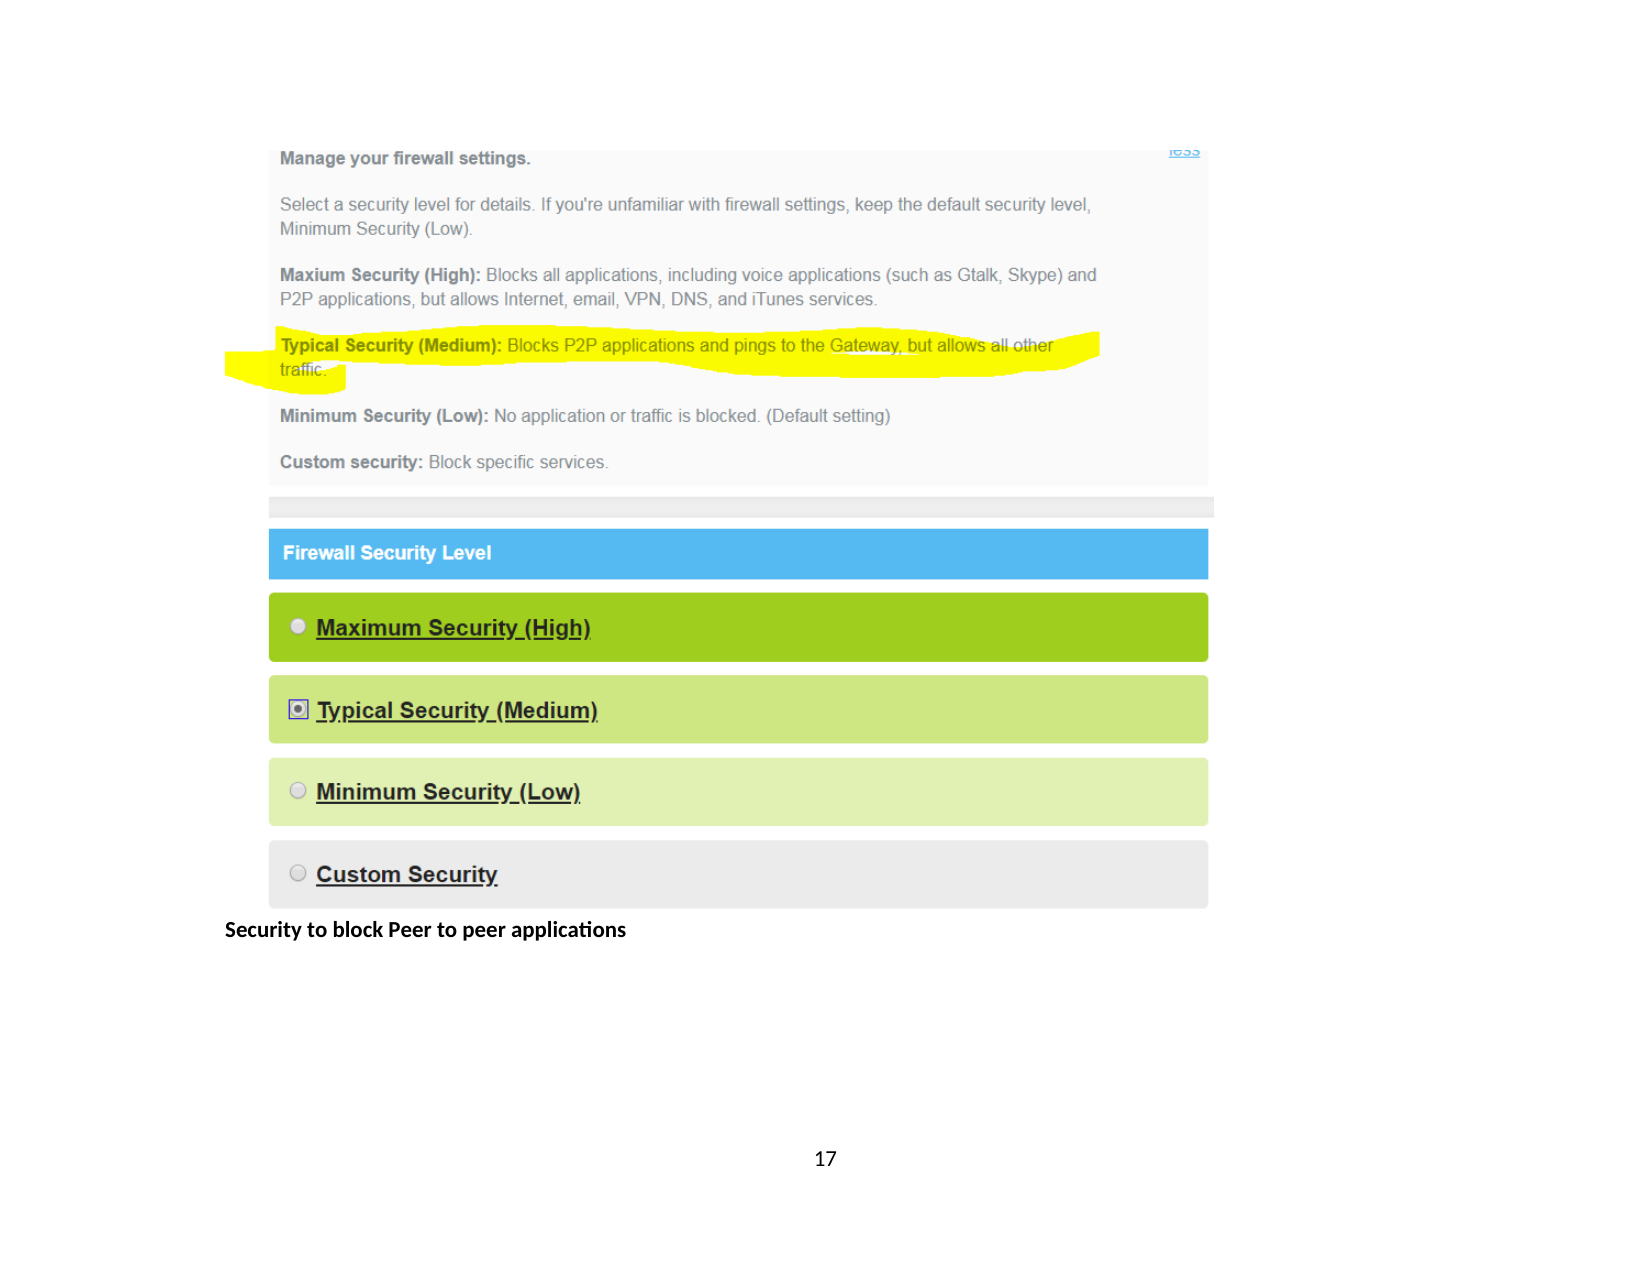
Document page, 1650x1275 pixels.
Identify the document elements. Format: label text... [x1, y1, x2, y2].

list Security to block Peer to peer applications [225, 915, 1500, 943]
picture [225, 150, 1214, 913]
